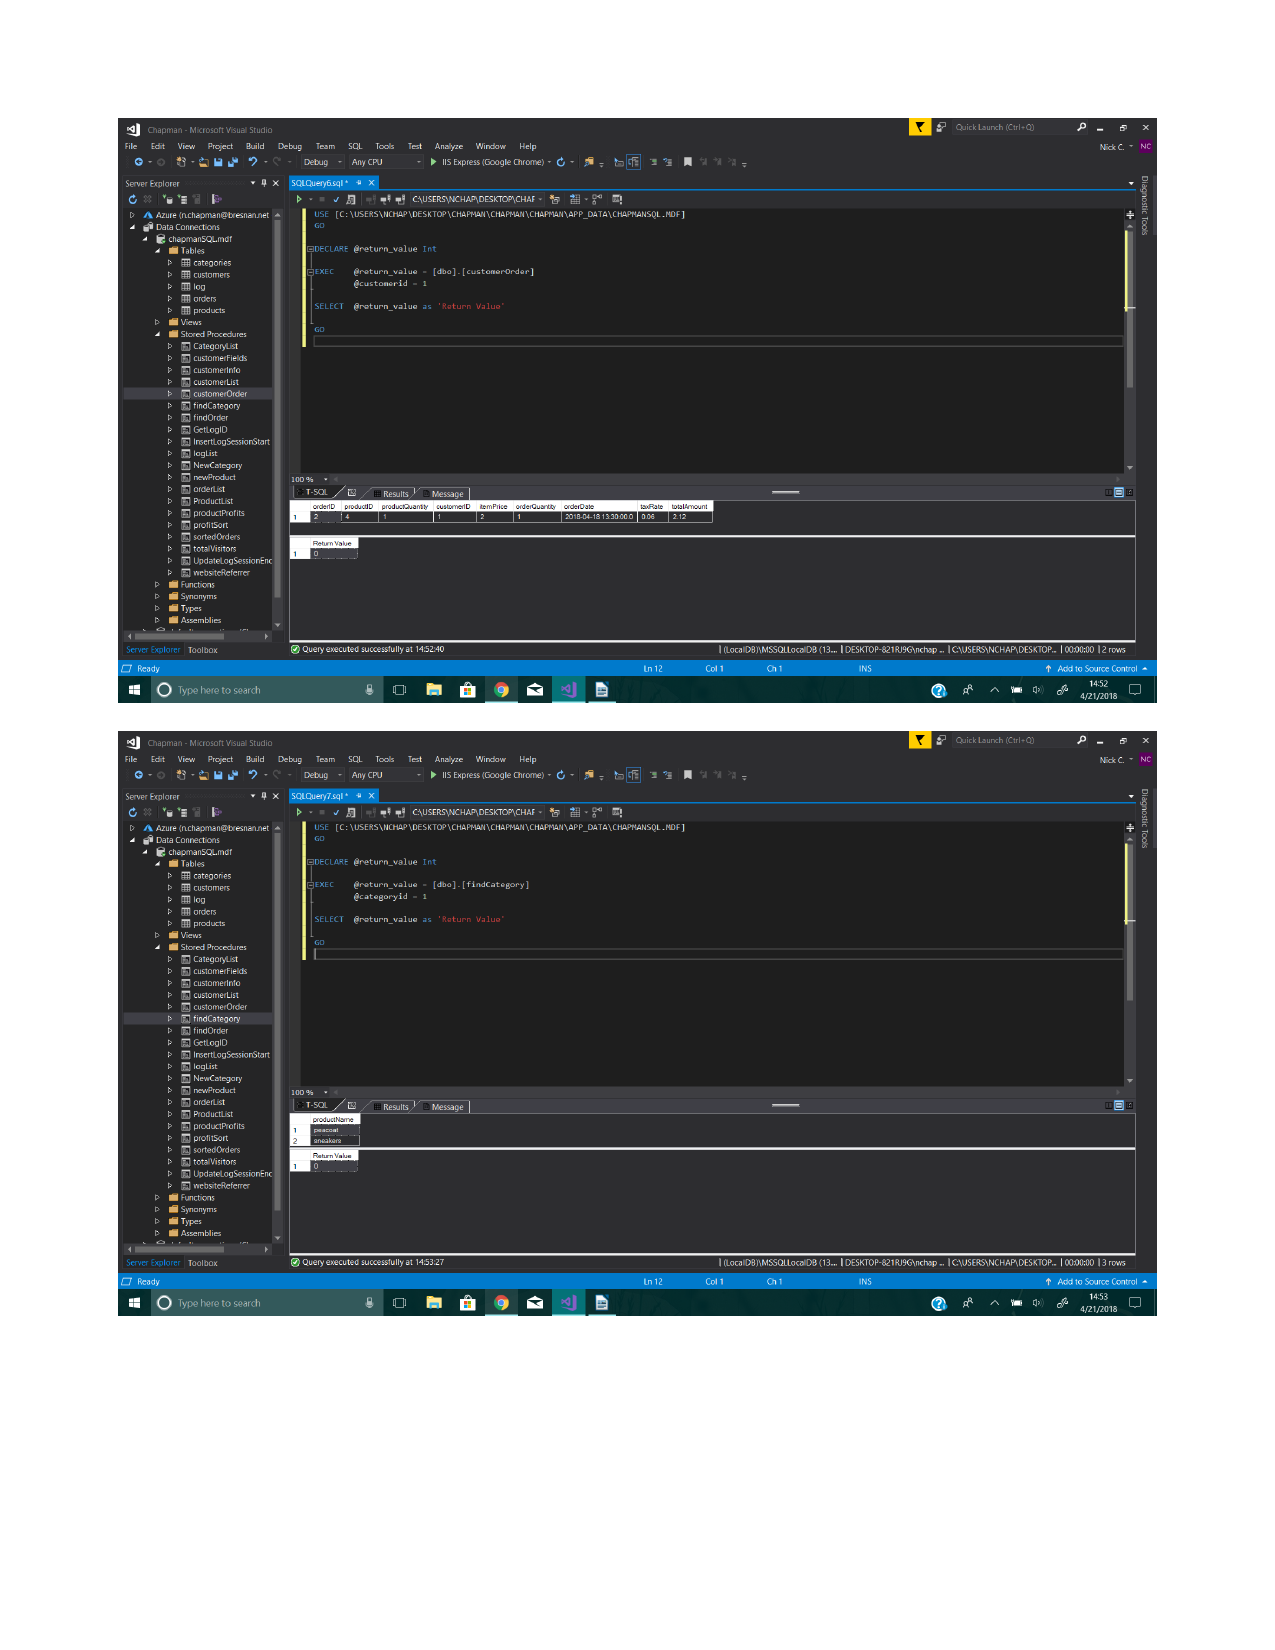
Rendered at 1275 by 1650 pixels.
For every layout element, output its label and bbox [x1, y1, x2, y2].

picture [118, 731, 1157, 1316]
picture [118, 118, 1157, 703]
